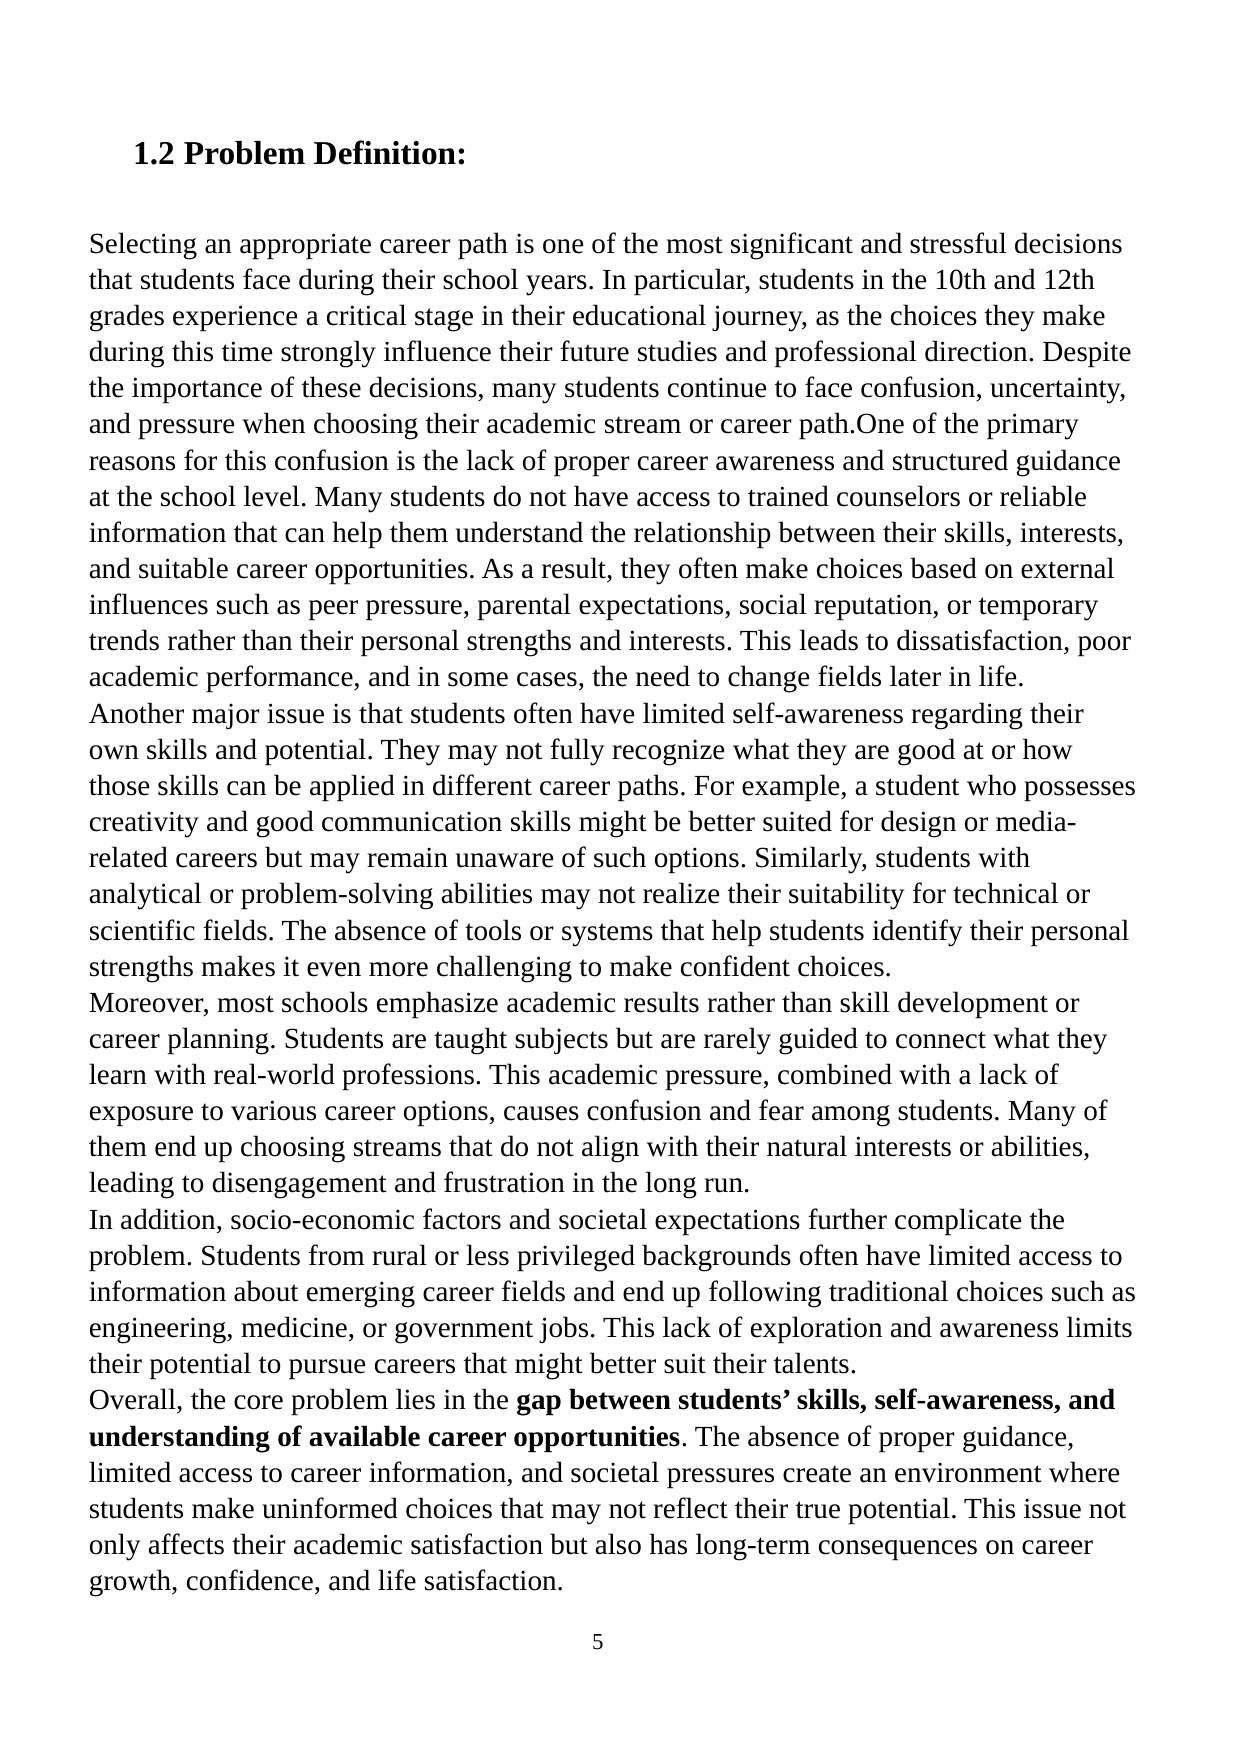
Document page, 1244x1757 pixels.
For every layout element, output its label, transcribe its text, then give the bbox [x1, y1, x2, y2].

text Overall, the core problem lies in the gap between students’ skills, self-awareness, and understanding of available career opportunities. The absence of proper guidance, limited access to career information, and societal pressures create an environment where students make uninformed choices that may not reflect their true potential. This issue not only affects their academic satisfaction but also has long-term consequences on career growth, confidence, and life satisfaction. [88, 1382, 1141, 1597]
text In addition, socio-economic factors and societal expectations further complicate the problem. Students from rural or less privileged backgrounds often have limited access to information about emerging career fields and end up following traditional choices such as engineering, medicine, or government jobs. This lack of exploration and awareness limits their potential to pursue careers that might better suit their talents. [88, 1202, 1141, 1380]
text Selecting an appropriate career path is one of the most significant and stressful decisions that students face during their school years. In particular, students in the 10th and 12th grades experience a critical stage in their educational journey, as the choices they make during this time strongly influence their future studies and professional direction. Despite the importance of these decisions, many students continue to face confusion, uncertainty, and pressure when choosing their academic stream or career path.One of the primary reasons for this confusion is the lack of proper career awareness and structured guidance at the school level. Many students do not have access to trained counselors or reliable information that can help them understand the relationship between their skills, interests, and suitable career opportunities. As a result, they often make choices based on external influences such as peer pressure, parental expectations, social reputation, or temporary trends rather than their personal strengths and interests. This leads to dissatisfaction, poor academic performance, and in some cases, the need to change fields later in life. [88, 226, 1141, 693]
subtitle 1.2 Problem Definition: [133, 134, 1141, 172]
text Another major issue is that students often have limited self-awareness regarding their own skills and potential. They may not fully recognize what they are good at or how those skills can be applied in different career paths. For example, a student who possesses creativity and good communication skills might be better suited for design or media-related careers but may remain unaware of such options. Similarly, students with analytical or problem-solving abilities may not realize their suitability for technical or scientific fields. The absence of tools or systems that help students identify their personal strengths makes it even more challenging to make confident choices. [88, 696, 1141, 982]
text Moreover, most schools emphasize academic results rather than skill development or career planning. Students are taught subjects but are rarely guided to connect what they learn with real-world professions. This academic pressure, combined with a lack of exposure to various career options, causes confusion and fear among students. Many of them end up choosing streams that do not align with their natural interests or abilities, leading to disengagement and frustration in the long run. [88, 985, 1141, 1199]
